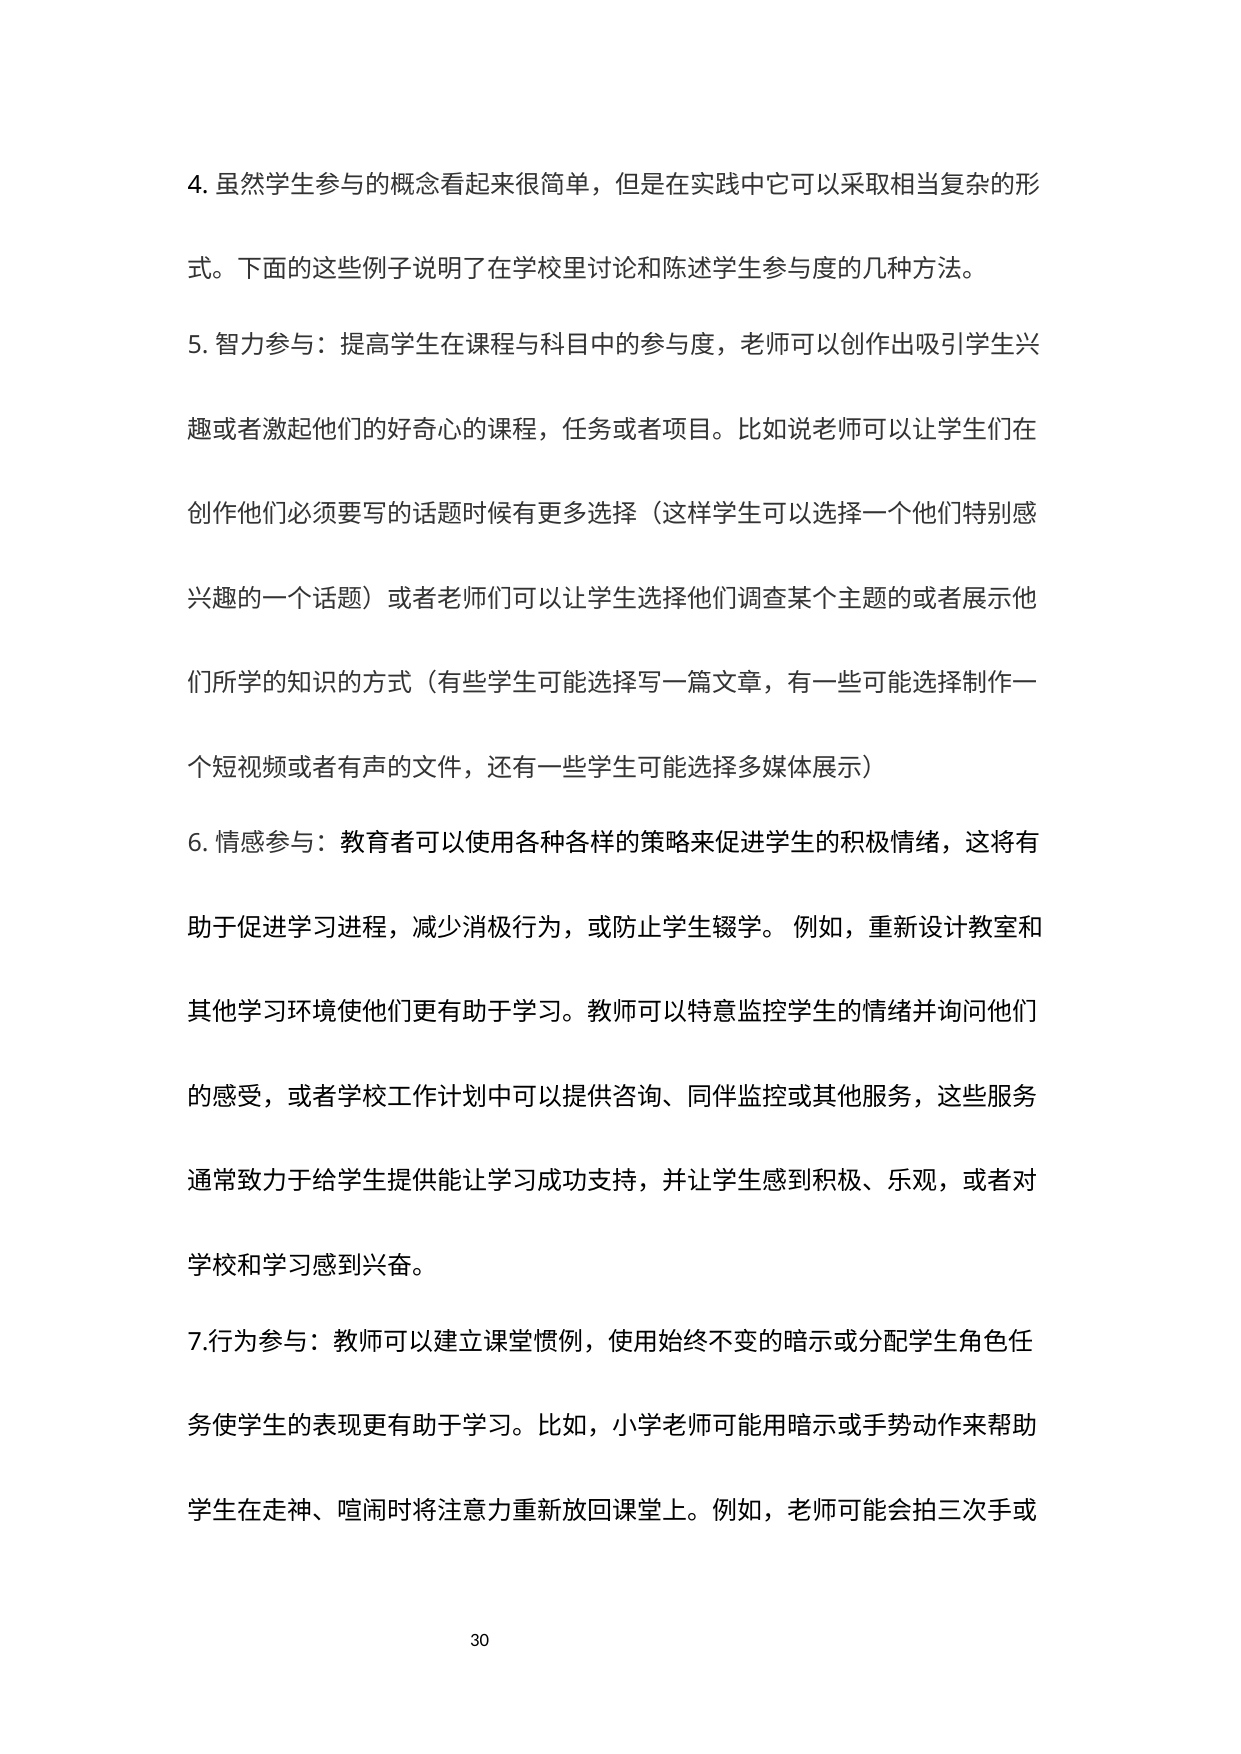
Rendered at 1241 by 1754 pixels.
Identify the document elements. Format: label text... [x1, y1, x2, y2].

text 6. 情感参与：教育者可以使用各种各样的策略来促进学生的积极情绪，这将有助于促进学习进程，减少消极行为，或防止学生辍学。 例如，重新设计教室和其他学习环境使他们更有助于学习。教师可以特意监控学生的情绪并询问他们的感受，或者学校工作计划中可以提供咨询、同伴监控或其他服务，这些服务通常致力于给学生提供能让学习成功支持，并让学生感到积极、乐观，或者对学校和学习感到兴奋。 [187, 808, 1053, 1296]
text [187, 1307, 1053, 1541]
text 5. 智力参与：提高学生在课程与科目中的参与度，老师可以创作出吸引学生兴趣或者激起他们的好奇心的课程，任务或者项目。比如说老师可以让学生们在创作他们必须要写的话题时候有更多选择（这样学生可以选择一个他们特别感兴趣的一个话题）或者老师们可以让学生选择他们调查某个主题的或者展示他们所学的知识的方式（有些学生可能选择写一篇文章，有一些可能选择制作一个短视频或者有声的文件，还有一些学生可能选择多媒体展示） [187, 310, 1053, 798]
text 4. 虽然学生参与的概念看起来很简单，但是在实践中它可以采取相当复杂的形式。下面的这些例子说明了在学校里讨论和陈述学生参与度的几种方法。 [187, 150, 1053, 299]
